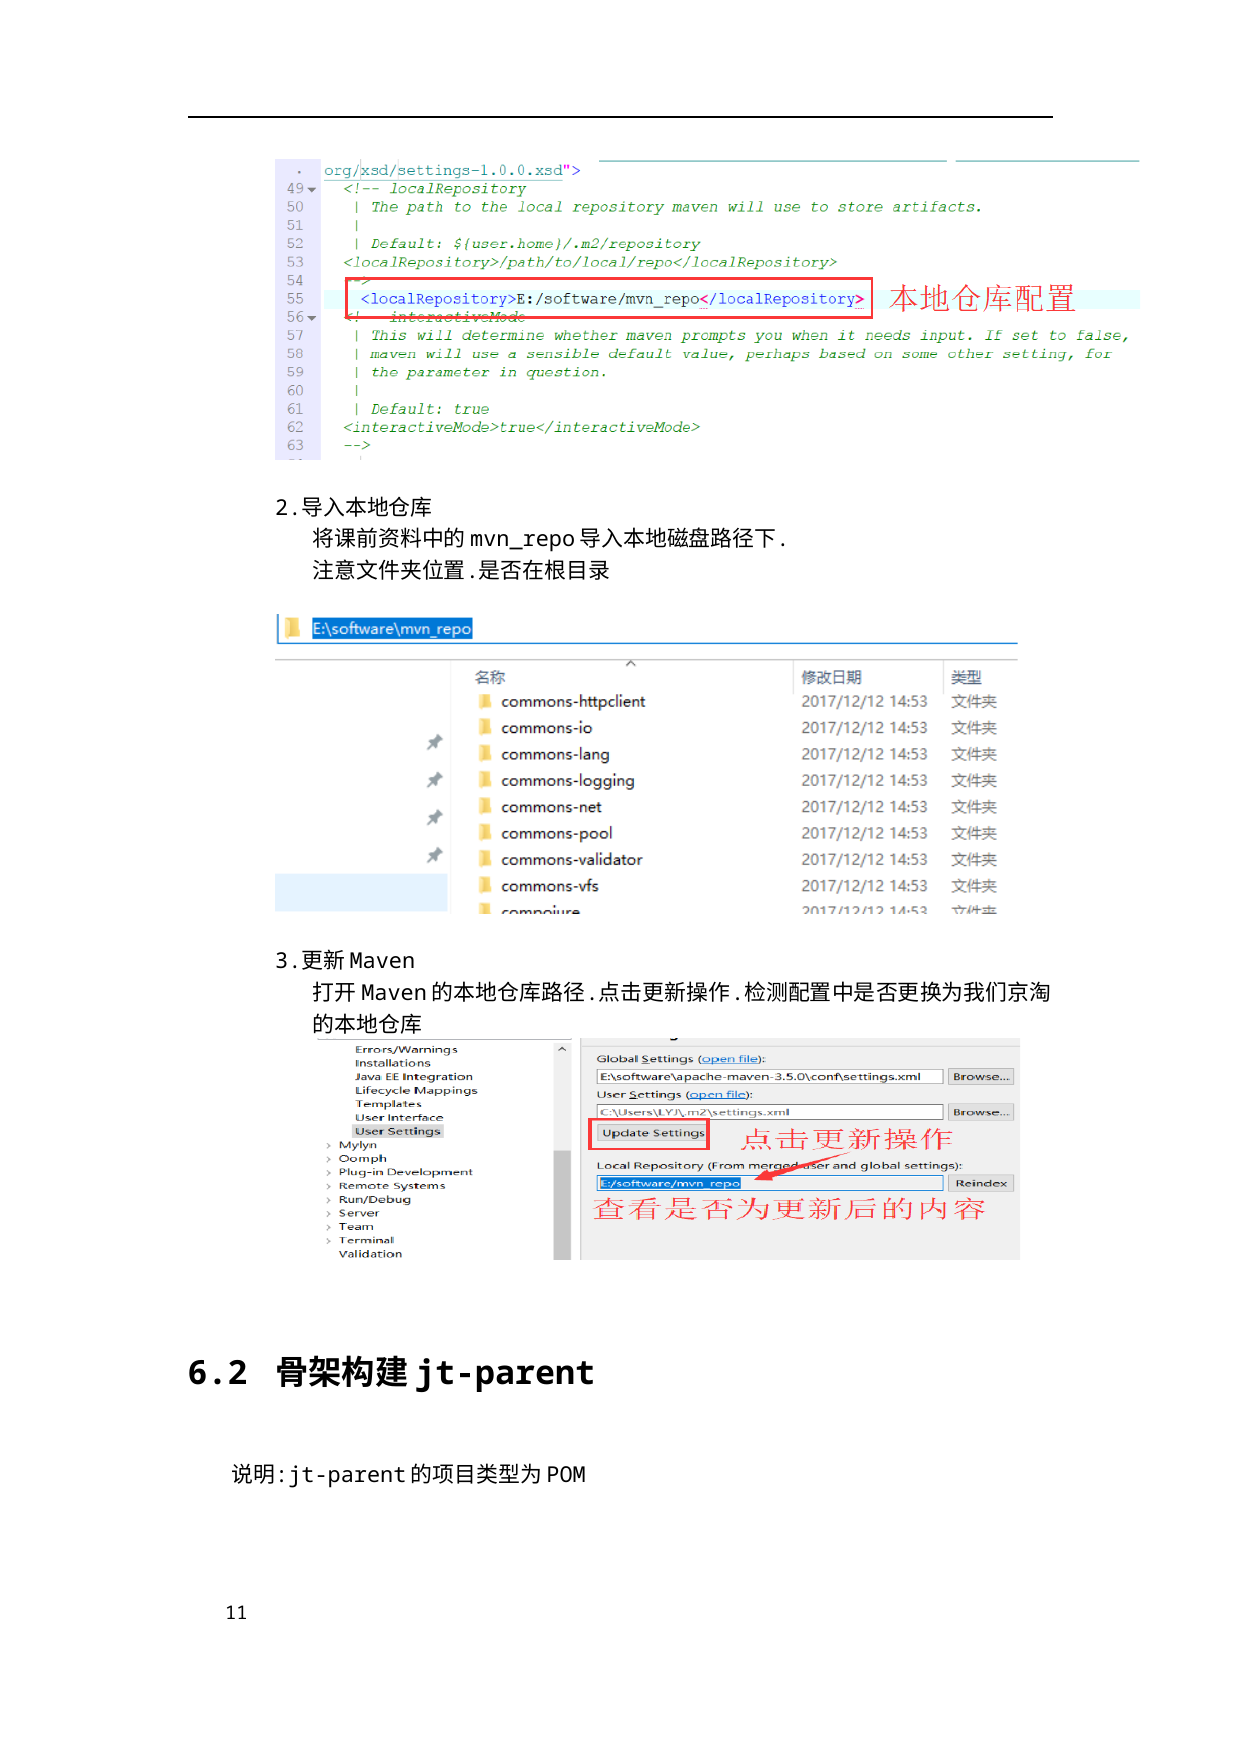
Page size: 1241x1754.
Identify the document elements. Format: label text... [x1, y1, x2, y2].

text 3.更新Maven [231, 943, 1053, 975]
text 2.导入本地仓库 [275, 490, 1053, 521]
list 打开Maven的本地仓库路径.点击更新操作.检测配置中是否更换为我们京淘的本地仓库 [312, 975, 1053, 1038]
list 将课前资料中的mvn_repo导入本地磁盘路径下. [312, 521, 1053, 553]
picture [275, 614, 1018, 914]
picture [275, 159, 1141, 460]
subtitle 骨架构建jt-parent [187, 1346, 1053, 1394]
list 注意文件夹位置.是否在根目录 [312, 553, 1053, 585]
picture [312, 1038, 1021, 1260]
text 说明:jt-parent的项目类型为POM [187, 1457, 1053, 1488]
